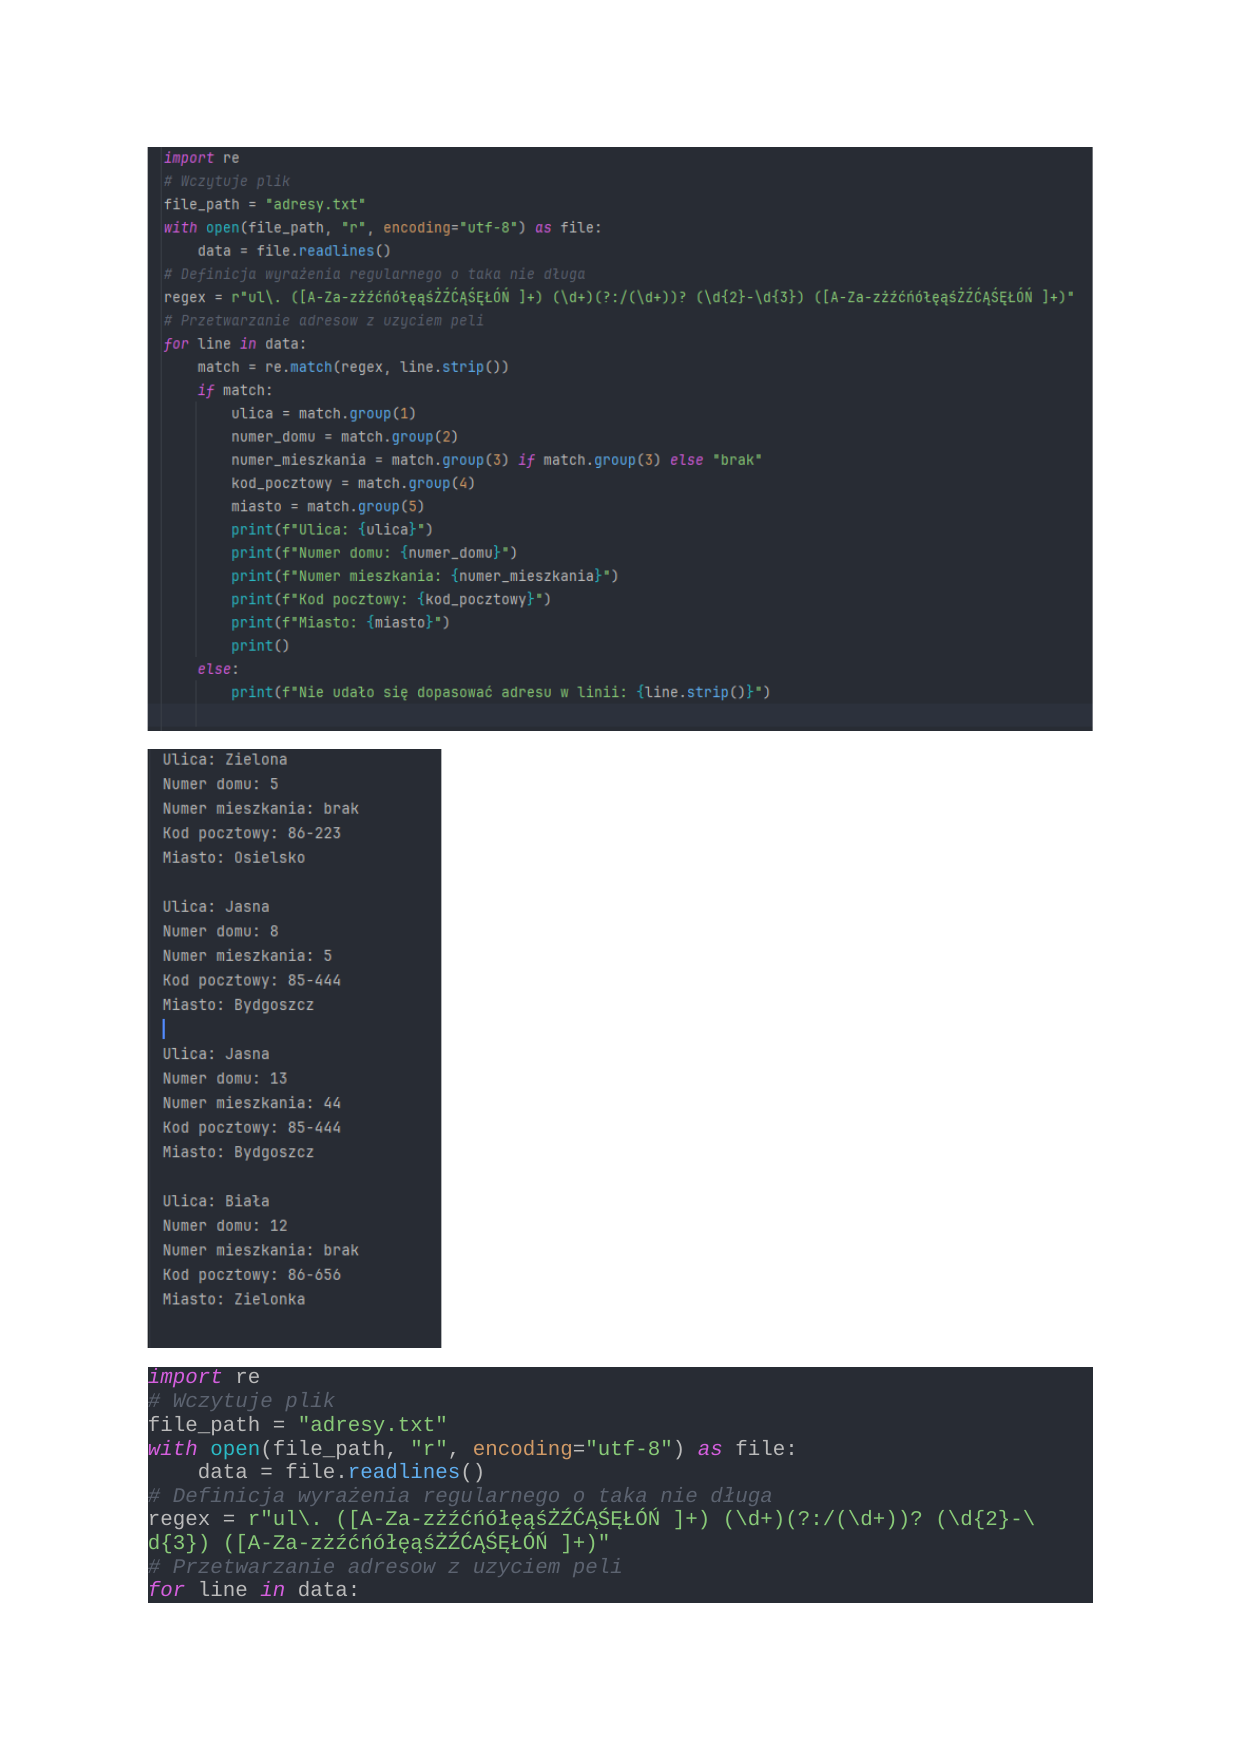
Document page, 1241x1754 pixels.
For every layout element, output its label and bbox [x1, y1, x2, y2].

picture [147, 749, 442, 1348]
picture [147, 147, 1093, 731]
text [148, 1367, 1093, 1603]
